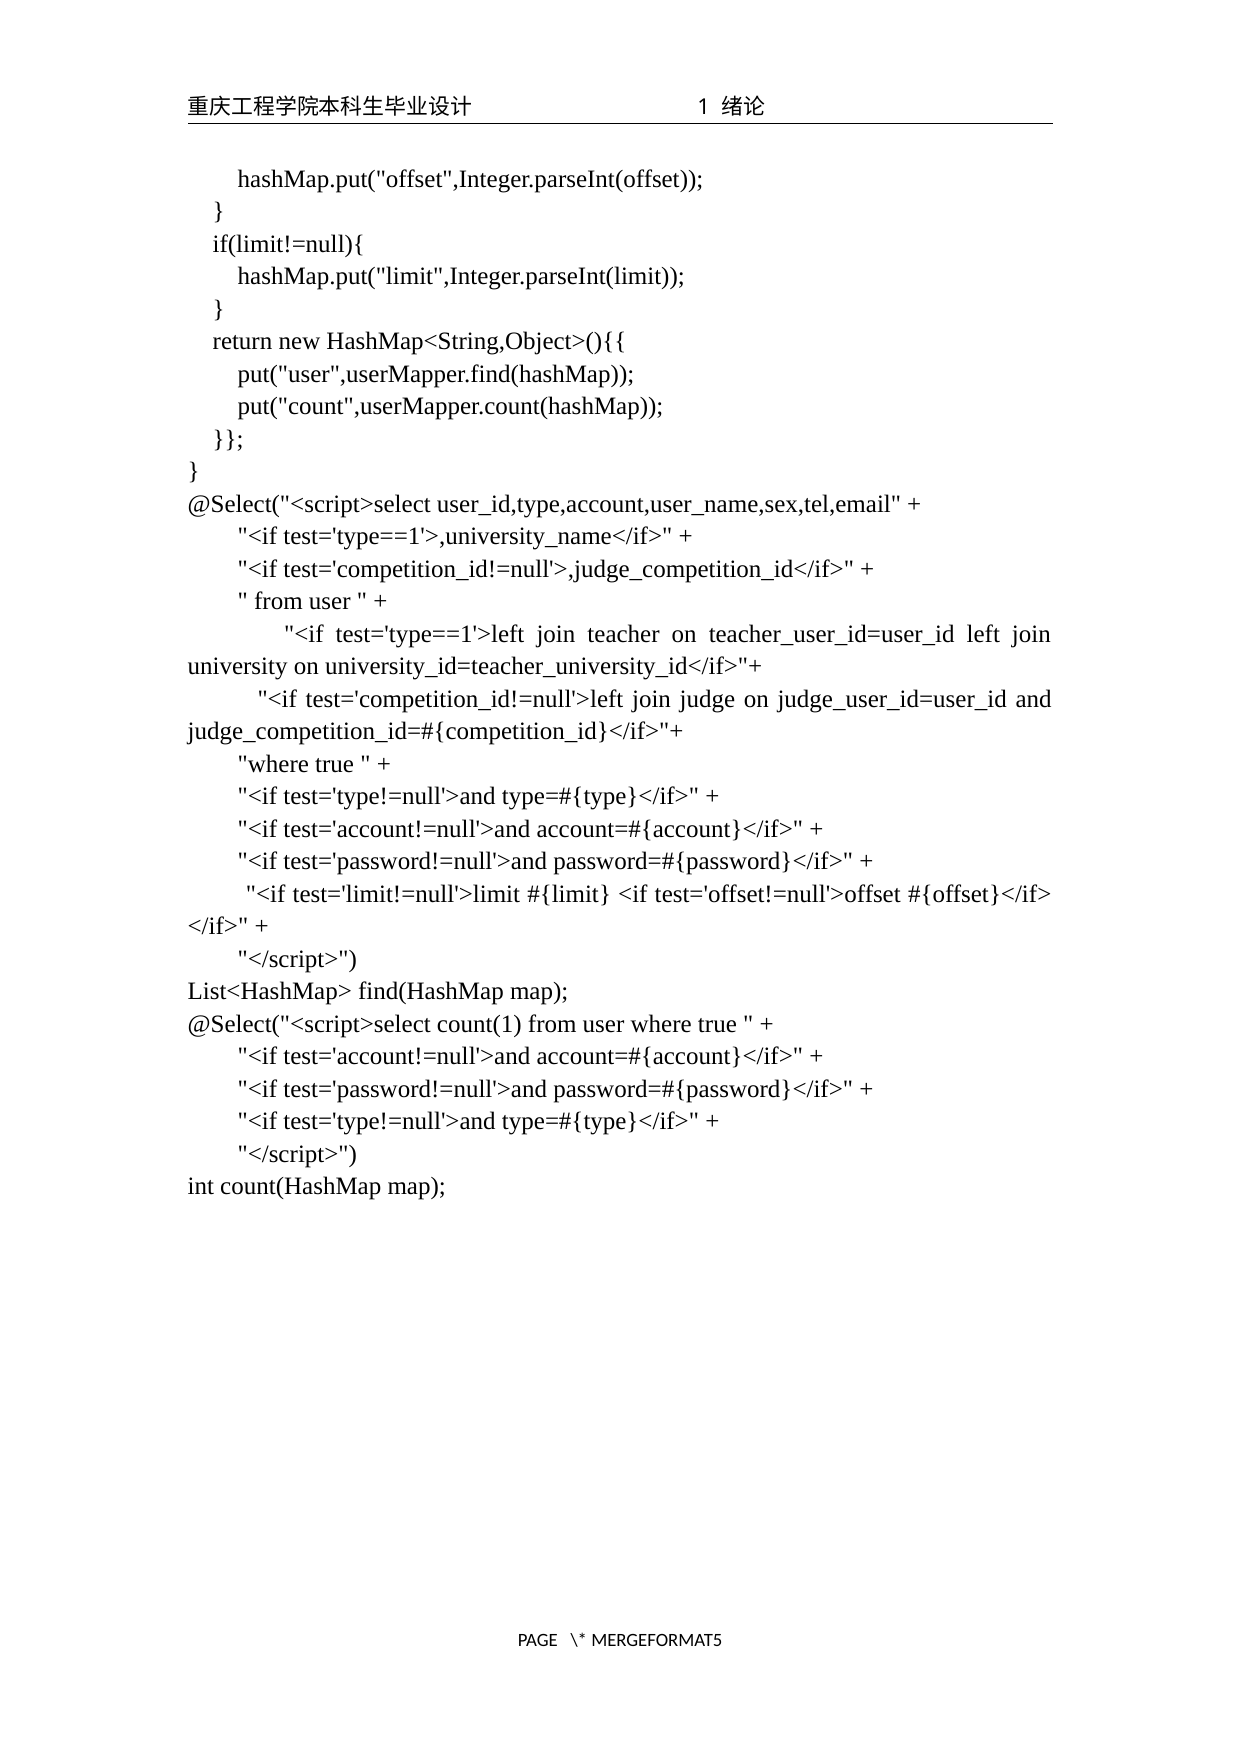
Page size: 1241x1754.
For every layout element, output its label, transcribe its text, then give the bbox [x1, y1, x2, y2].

text @Select("<script>select user_id,type,account,user_name,sex,tel,email" + "<if test='type==1'>,university_name</if>" + "<if test='competition_id!=null'>,judge_competition_id</if>" + " from user " + "<if test='type==1'>left join teacher on teacher_user_id=user_id left join university on university_id=teacher_university_id</if>"+ "<if test='competition_id!=null'>left join judge on judge_user_id=user_id and judge_competition_id=#{competition_id}</if>"+ "where true " + "<if test='type!=null'>and type=#{type}</if>" + "<if test='account!=null'>and account=#{account}</if>" + "<if test='password!=null'>and password=#{password}</if>" + "<if test='limit!=null'>limit #{limit} <if test='offset!=null'>offset #{offset}</if> </if>" + "</script>") List<HashMap> find(HashMap map); @Select("<script>select count(1) from user where true " + "<if test='account!=null'>and account=#{account}</if>" + "<if test='password!=null'>and password=#{password}</if>" + "<if test='type!=null'>and type=#{type}</if>" + "</script>") int count(HashMap map); [187, 487, 1053, 1202]
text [187, 162, 1053, 487]
